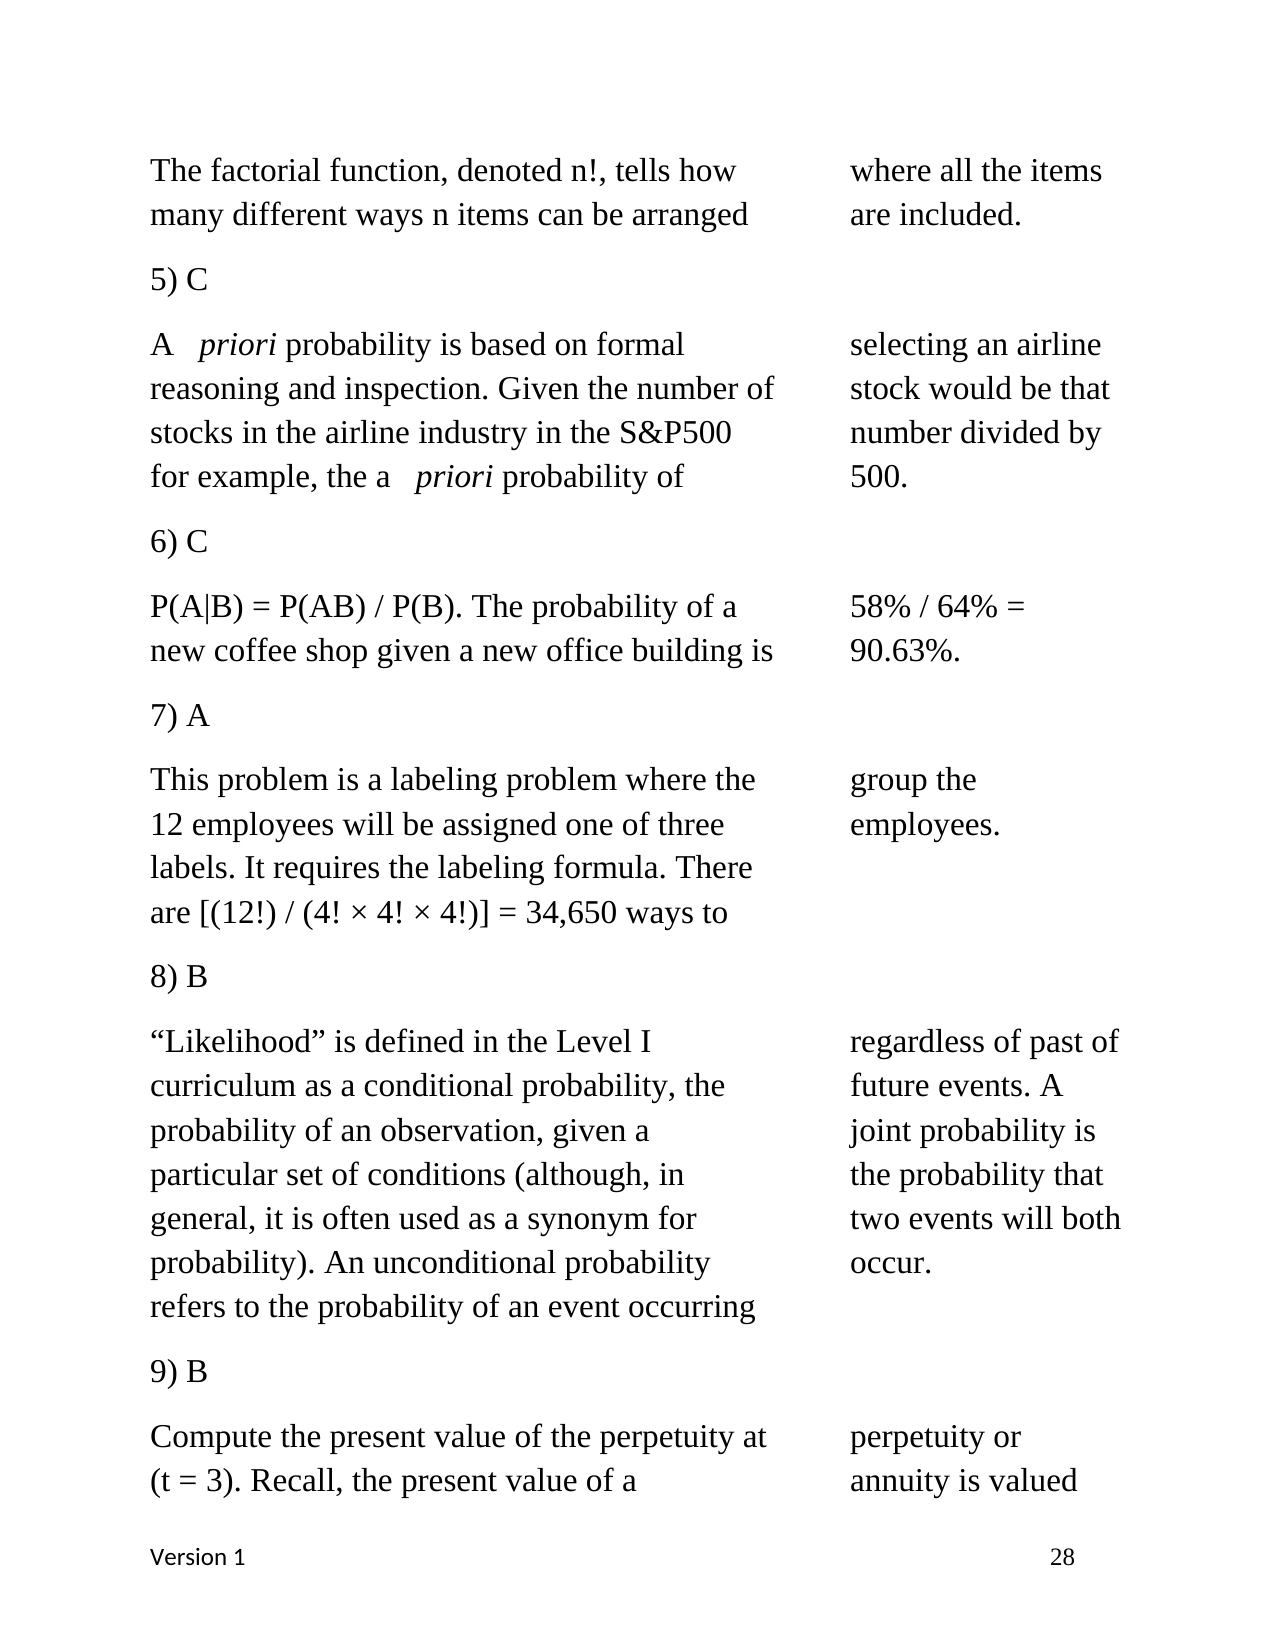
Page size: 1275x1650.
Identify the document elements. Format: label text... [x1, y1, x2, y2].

text The factorial function, denoted n!, tells how many different ways n items can be arranged where all the items are included. [150, 150, 775, 232]
text This problem is a labeling problem where the 12 employees will be assigned one of three labels. It requires the labeling formula. There are [(12!) / (4! × 4! × 4!)] = 34,650 ways to group the employees. [850, 760, 1125, 842]
text A priori probability is based on formal reasoning and inspection. Given the number of stocks in the airline industry in the S&P500 for example, the a priori probability of selecting an airline stock would be that number divided by 500. [150, 324, 775, 494]
text 8) B [150, 957, 775, 995]
text P(A|B) = P(AB) / P(B). The probability of a new coffee shop given a new office building is 58% / 64% = 90.63%. [150, 586, 775, 668]
text P(A|B) = P(AB) / P(B). The probability of a new coffee shop given a new office building is 58% / 64% = 90.63%. [850, 586, 1125, 668]
text “Likelihood” is defined in the Level I curriculum as a conditional probability, the probability of an observation, given a particular set of conditions (although, in general, it is often used as a synonym for probability). An unconditional probability refers to the probability of an event occurring regardless of past of future events. A joint probability is the probability that two events will both occur. [150, 1022, 775, 1324]
text This problem is a labeling problem where the 12 employees will be assigned one of three labels. It requires the labeling formula. There are [(12!) / (4! × 4! × 4!)] = 34,650 ways to group the employees. [150, 760, 775, 930]
text 7) A [150, 695, 775, 733]
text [850, 1416, 1125, 1498]
text A priori probability is based on formal reasoning and inspection. Given the number of stocks in the airline industry in the S&P500 for example, the a priori probability of selecting an airline stock would be that number divided by 500. [850, 324, 1125, 494]
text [150, 1416, 775, 1498]
text “Likelihood” is defined in the Level I curriculum as a conditional probability, the probability of an observation, given a particular set of conditions (although, in general, it is often used as a synonym for probability). An unconditional probability refers to the probability of an event occurring regardless of past of future events. A joint probability is the probability that two events will both occur. [850, 1022, 1125, 1280]
text 9) B [150, 1351, 775, 1389]
text 5) C [150, 259, 775, 297]
text The factorial function, denoted n!, tells how many different ways n items can be arranged where all the items are included. [850, 150, 1125, 232]
text 6) C [150, 521, 775, 559]
